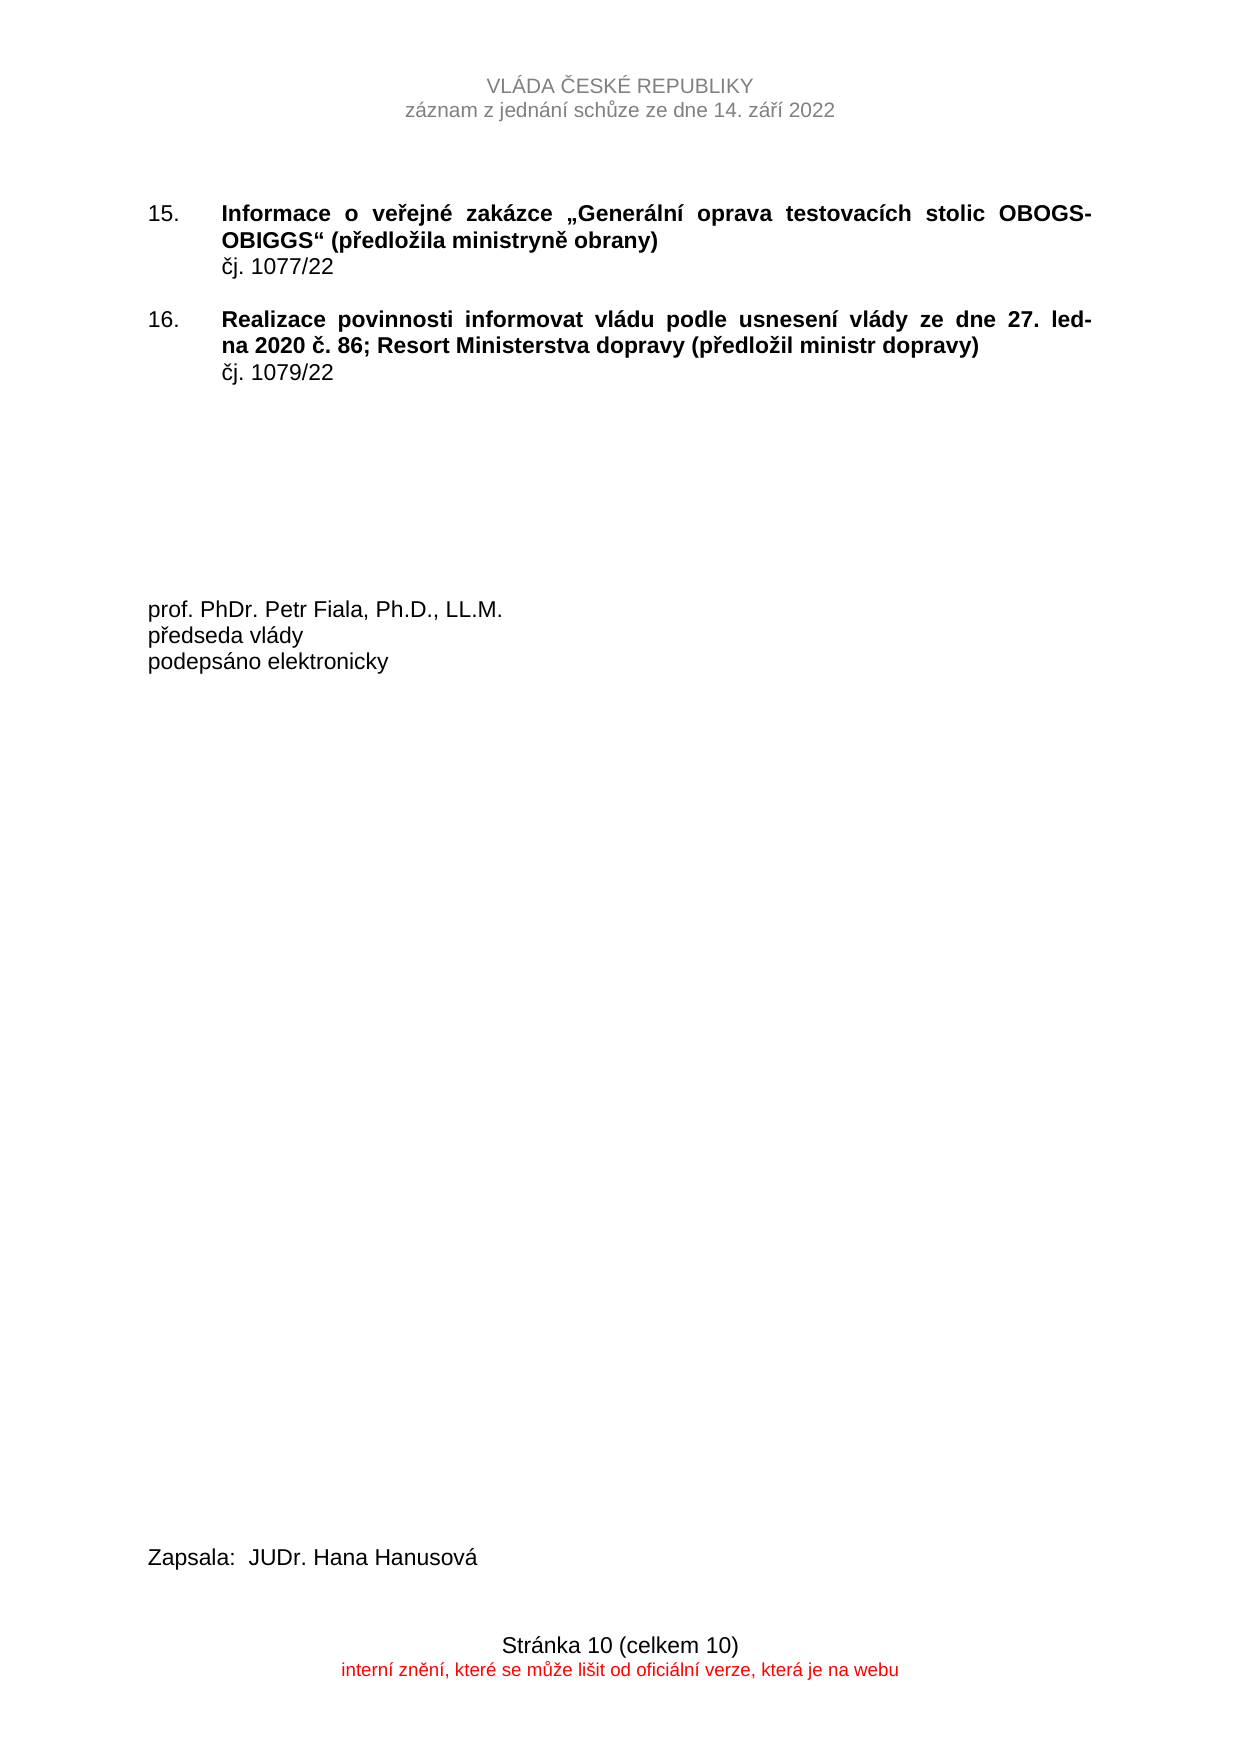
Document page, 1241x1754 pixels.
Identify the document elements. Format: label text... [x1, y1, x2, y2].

text Zapsala: JUDr. Hana Hanusová [148, 1544, 1093, 1571]
text čj. 1077/22 [148, 253, 1093, 279]
text 15. Informace o veřejné zakázce „Generální oprava testovacích stolic OBOGS-OBIGGS“ (předložila ministryně obrany) [148, 200, 1093, 253]
text předseda vlády [148, 622, 1093, 648]
text podepsáno elektronicky [148, 648, 1093, 675]
text 16. Realizace povinnosti informovat vládu podle usnesení vlády ze dne 27. led-na 2020 č. 86; Resort Ministerstva dopravy (předložil ministr dopravy) [148, 306, 1093, 358]
text čj. 1079/22 [148, 358, 1093, 385]
text prof. PhDr. Petr Fiala, Ph.D., LL.M. [148, 596, 1093, 622]
